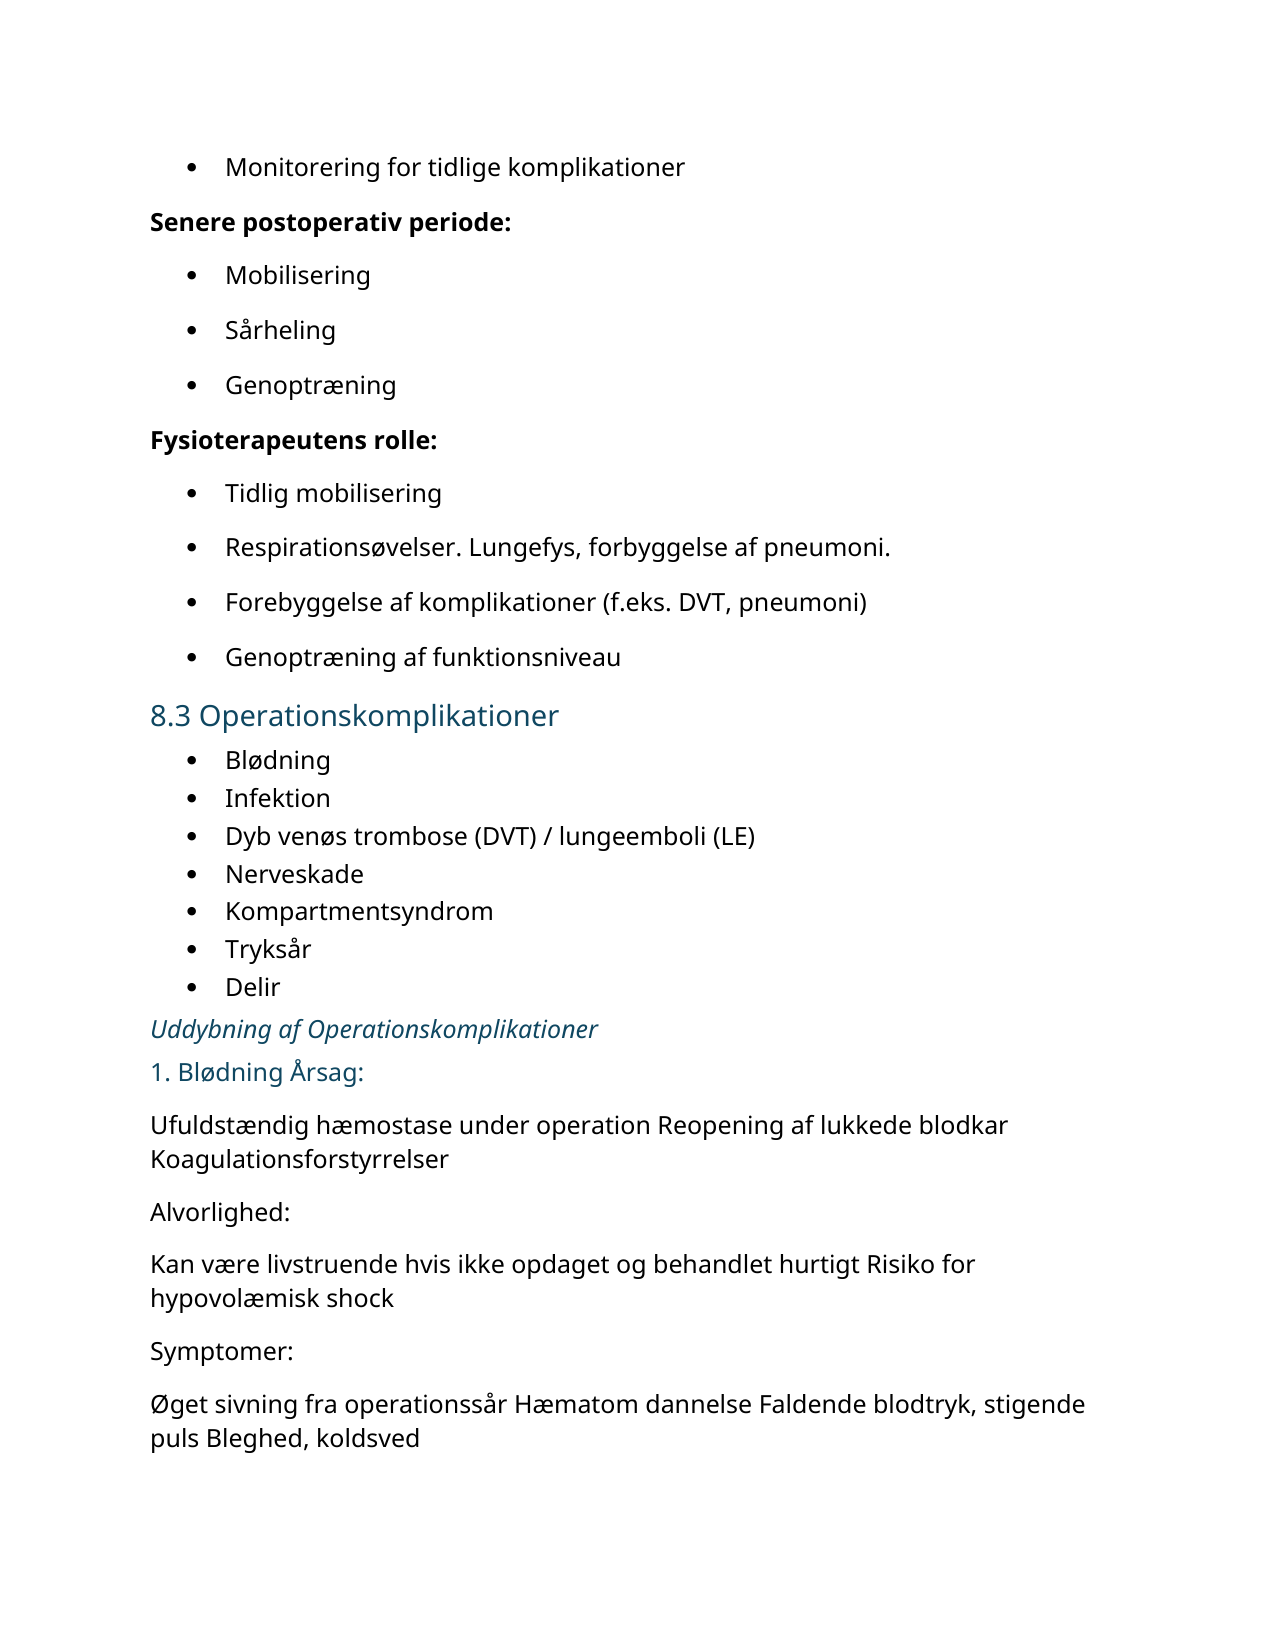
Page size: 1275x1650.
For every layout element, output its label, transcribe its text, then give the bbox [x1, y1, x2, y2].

text Kan være livstruende hvis ikke opdaget og behandlet hurtigt Risiko for hypovolæmisk shock [150, 1247, 1125, 1315]
list Kompartmentsyndrom [187, 894, 1125, 928]
text Øget sivning fra operationssår Hæmatom dannelse Faldende blodtryk, stigende puls Bleghed, koldsved [150, 1387, 1125, 1455]
list Genoptræning [187, 367, 1125, 402]
subtitle Uddybning af Operationskomplikationer [150, 1012, 1125, 1046]
text Senere postoperativ periode: [150, 205, 1125, 239]
list Respirationsøvelser. Lungefys, forbyggelse af pneumoni. [187, 530, 1125, 564]
list Blødning [187, 743, 1125, 777]
text Ufuldstændig hæmostase under operation Reopening af lukkede blodkar Koagulationsforstyrrelser [150, 1107, 1125, 1175]
list Tryksår [187, 932, 1125, 966]
list Mobilisering [187, 258, 1125, 292]
list Monitorering for tidlige komplikationer [187, 150, 1125, 184]
list Delir [187, 970, 1125, 1004]
text Symptomer: [150, 1334, 1125, 1368]
subtitle 1. Blødning Årsag: [150, 1054, 1125, 1088]
list Tidlig mobilisering [187, 475, 1125, 509]
list Nerveskade [187, 856, 1125, 890]
text Alvorlighed: [150, 1194, 1125, 1228]
list Genoptræning af funktionsniveau [187, 640, 1125, 674]
list Sårheling [187, 313, 1125, 347]
text Fysioterapeutens rolle: [150, 422, 1125, 456]
subtitle 8.3 Operationskomplikationer [150, 695, 1125, 734]
list Forebyggelse af komplikationer (f.eks. DVT, pneumoni) [187, 585, 1125, 619]
list Dyb venøs trombose (DVT) / lungeemboli (LE) [187, 818, 1125, 852]
list Infektion [187, 781, 1125, 815]
